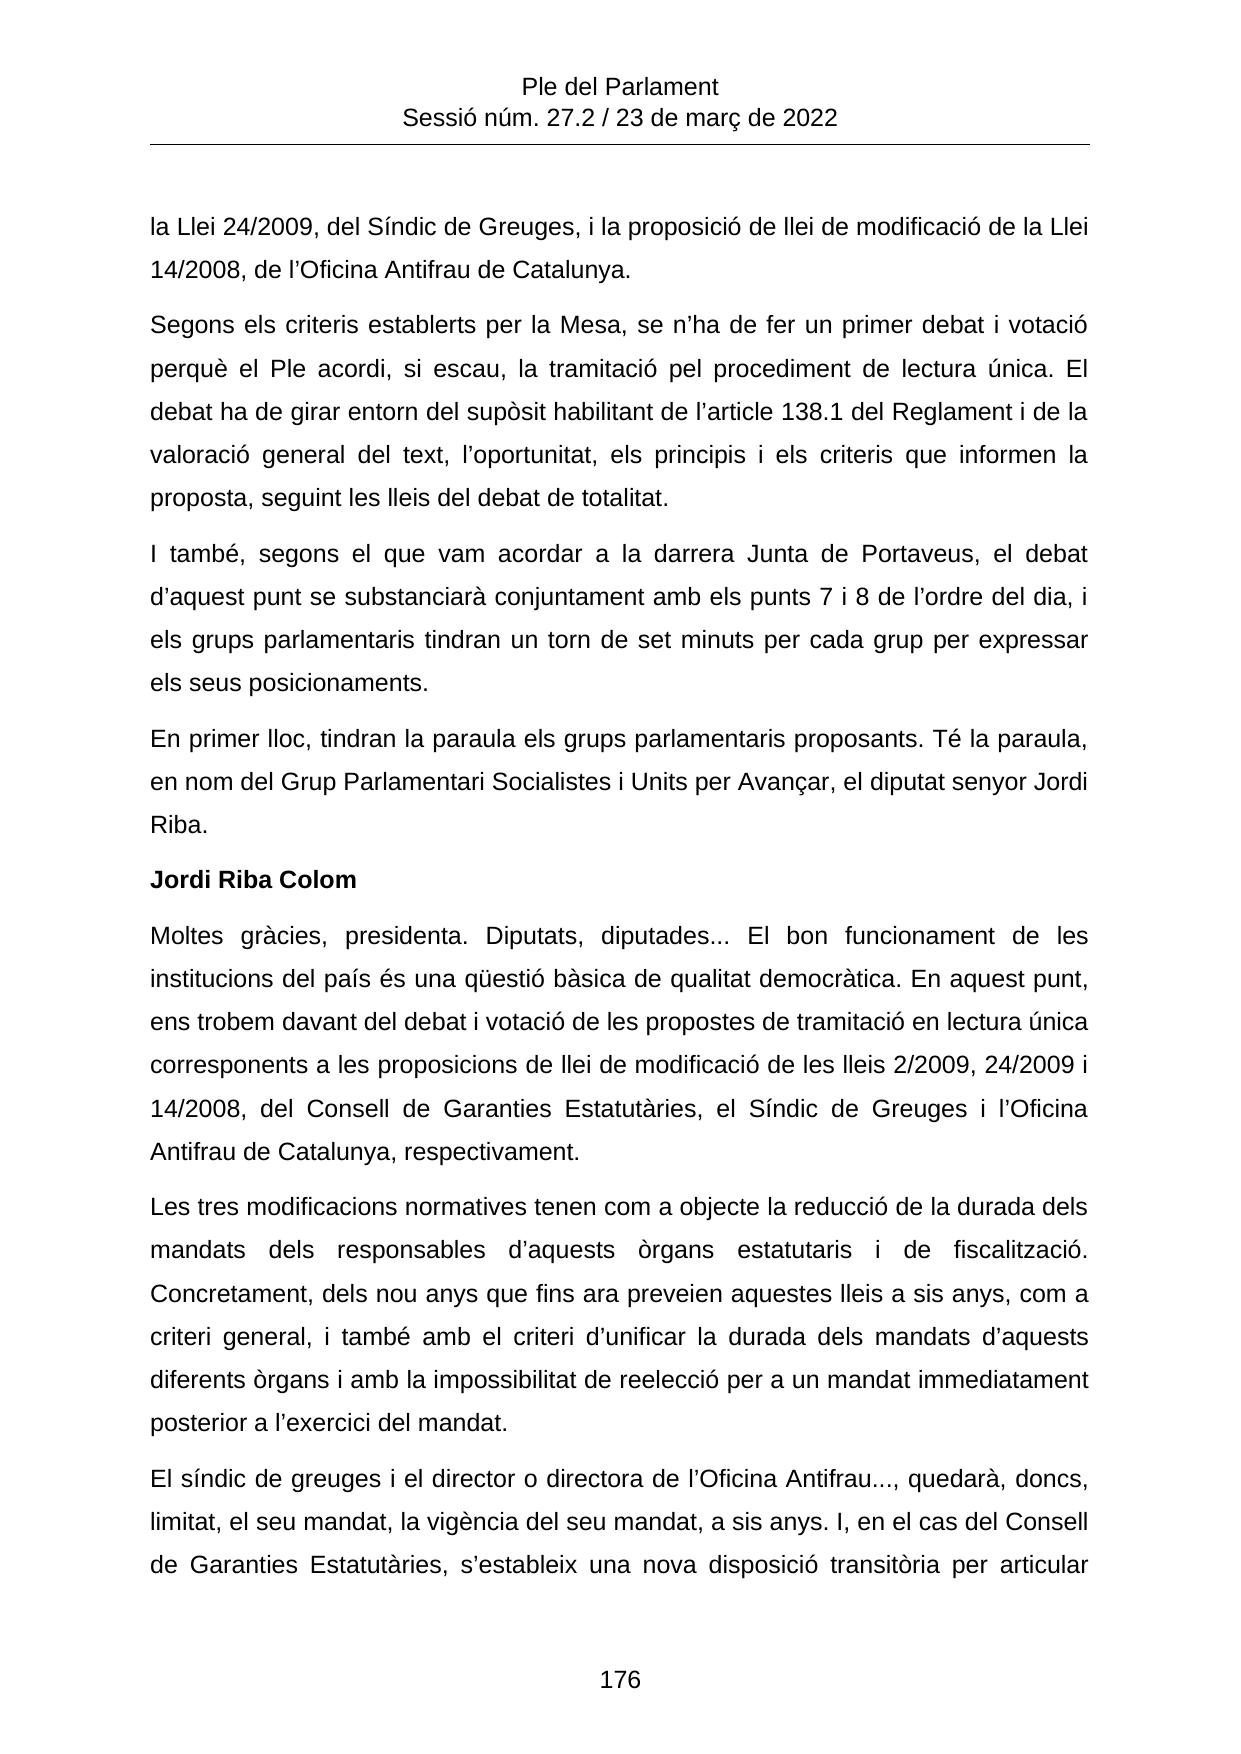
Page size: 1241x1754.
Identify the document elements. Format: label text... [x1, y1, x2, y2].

text En primer lloc, tindran la paraula els grups parlamentaris proposants. Té la paraula, en nom del Grup Parlamentari Socialistes i Units per Avançar, el diputat senyor Jordi Riba. [150, 724, 1090, 839]
text Les tres modificacions normatives tenen com a objecte la reducció de la durada dels mandats dels responsables d’aquests òrgans estatutaris i de fiscalització. Concretament, dels nou anys que fins ara preveien aquestes lleis a sis anys, com a criteri general, i també amb el criteri d’unificar la durada dels mandats d’aquests diferents òrgans i amb la impossibilitat de reelecció per a un mandat immediatament posterior a l’exercici del mandat. [150, 1192, 1090, 1437]
text Moltes gràcies, presidenta. Diputats, diputades... El bon funcionament de les institucions del país és una qüestió bàsica de qualitat democràtica. En aquest punt, ens trobem davant del debat i votació de les propostes de tramitació en lectura única corresponents a les proposicions de llei de modificació de les lleis 2/2009, 24/2009 i 14/2008, del Consell de Garanties Estatutàries, el Síndic de Greuges i l’Oficina Antifrau de Catalunya, respectivament. [150, 921, 1090, 1166]
text Jordi Riba Colom [150, 866, 1090, 894]
text Segons els criteris establerts per la Mesa, se n’ha de fer un primer debat i votació perquè el Ple acordi, si escau, la tramitació pel procediment de lectura única. El debat ha de girar entorn del supòsit habilitant de l’article 138.1 del Reglament i de la valoració general del text, l’oportunitat, els principis i els criteris que informen la proposta, seguint les lleis del debat de totalitat. [150, 311, 1090, 512]
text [150, 1464, 1090, 1579]
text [150, 212, 1090, 284]
text I també, segons el que vam acordar a la darrera Junta de Portaveus, el debat d’aquest punt se substanciarà conjuntament amb els punts 7 i 8 de l’ordre del dia, i els grups parlamentaris tindran un torn de set minuts per cada grup per expressar els seus posicionaments. [150, 539, 1090, 697]
